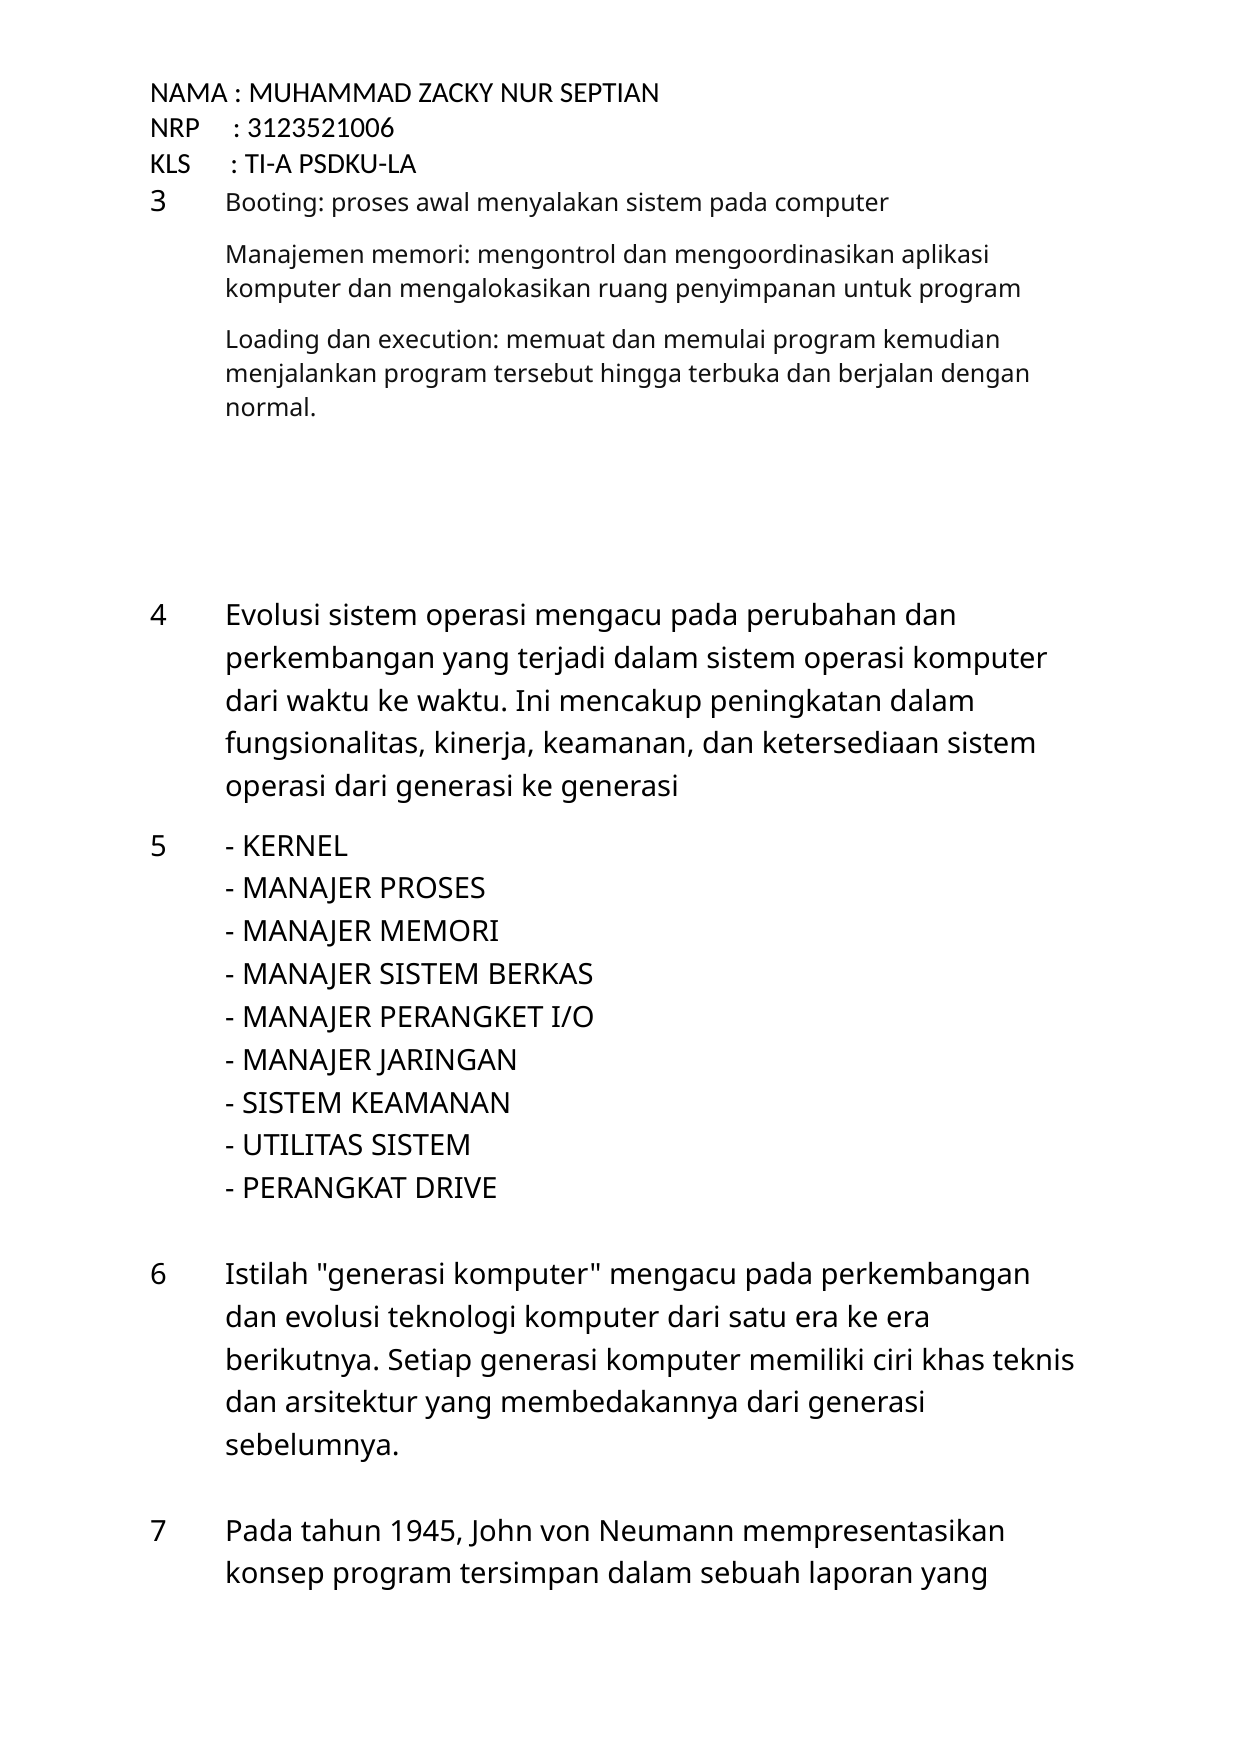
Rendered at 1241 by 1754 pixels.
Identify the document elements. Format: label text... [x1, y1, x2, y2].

text - MANAJER SISTEM BERKAS [150, 953, 1090, 993]
text - MANAJER PERANGKET I/O [150, 996, 1090, 1036]
text 5 - KERNEL [150, 825, 1090, 865]
text - PERANGKAT DRIVE [150, 1167, 1090, 1207]
text 3 Booting: proses awal menyalakan sistem pada computer [150, 181, 1090, 220]
text - SISTEM KEAMANAN [150, 1082, 1090, 1122]
text - UTILITAS SISTEM [150, 1125, 1090, 1164]
text - MANAJER PROSES [150, 868, 1090, 907]
text Loading dan execution: memuat dan memulai program kemudian menjalankan program tersebut hingga terbuka dan berjalan dengan normal. [225, 322, 1090, 424]
text 4 Evolusi sistem operasi mengacu pada perubahan dan perkembangan yang terjadi dalam sistem operasi komputer dari waktu ke waktu. Ini mencakup peningkatan dalam fungsionalitas, kinerja, keamanan, dan ketersediaan sistem operasi dari generasi ke generasi [150, 594, 1090, 805]
text 6 Istilah "generasi komputer" mengacu pada perkembangan dan evolusi teknologi komputer dari satu era ke era berikutnya. Setiap generasi komputer memiliki ciri khas teknis dan arsitektur yang membedakannya dari generasi sebelumnya. [150, 1253, 1090, 1464]
text - MANAJER JARINGAN [150, 1039, 1090, 1079]
text - MANAJER MEMORI [150, 911, 1090, 950]
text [150, 1510, 1090, 1592]
